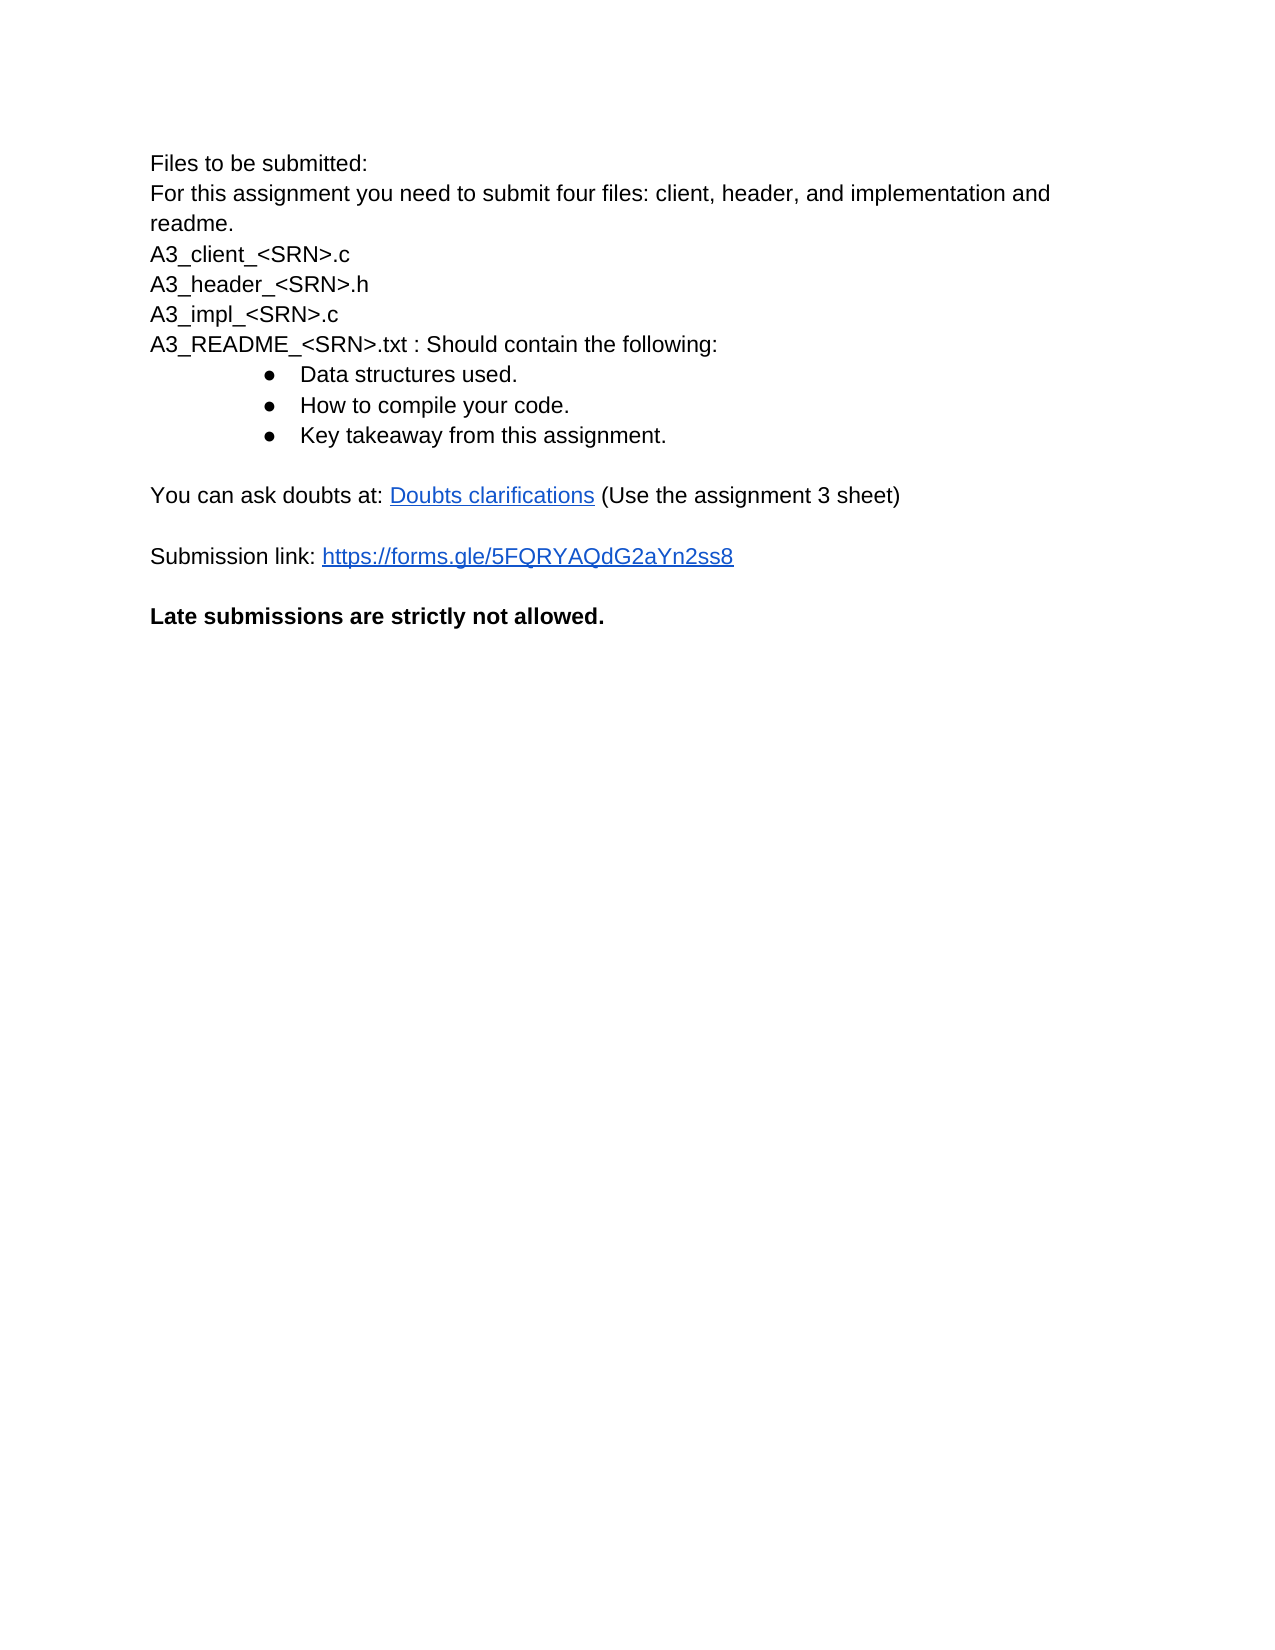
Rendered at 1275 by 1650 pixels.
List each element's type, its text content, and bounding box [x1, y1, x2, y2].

text For this assignment you need to submit four files: client, header, and implementation and readme. [150, 180, 1125, 237]
text Late submissions are strictly not allowed. [150, 603, 1125, 629]
text A3_README_<SRN>.txt : Should contain the following: [150, 331, 1125, 358]
list Data structures used. [262, 361, 1125, 388]
list How to compile your code. [262, 392, 1125, 418]
text Files to be submitted: [150, 150, 1125, 176]
text A3_client_<SRN>.c [150, 241, 1125, 267]
text A3_header_<SRN>.h [150, 271, 1125, 297]
text You can ask doubts at: Doubts clarifications (Use the assignment 3 sheet) [150, 482, 1125, 509]
text A3_impl_<SRN>.c [150, 301, 1125, 327]
text Submission link: https://forms.gle/5FQRYAQdG2aYn2ss8 [150, 543, 1125, 569]
list Key takeaway from this assignment. [262, 422, 1125, 448]
